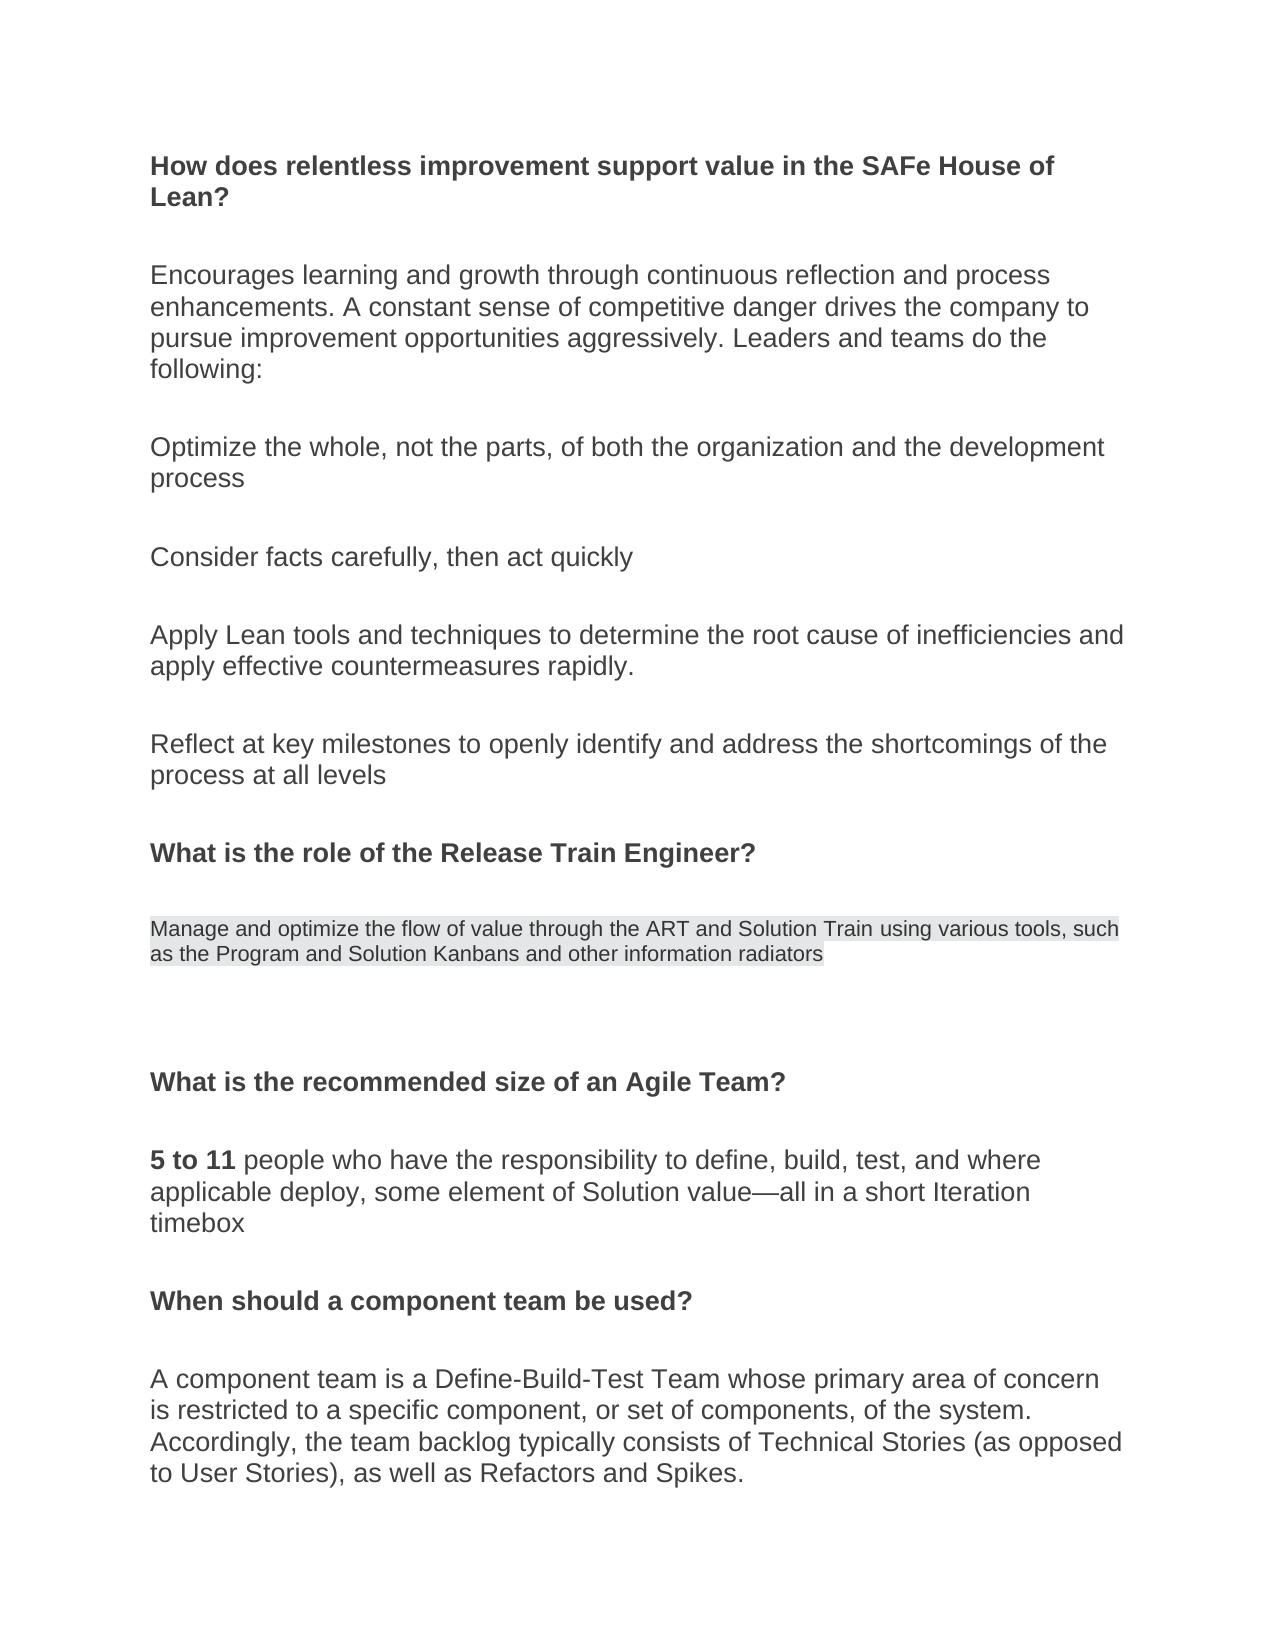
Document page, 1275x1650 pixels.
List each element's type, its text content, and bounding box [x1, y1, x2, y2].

text Manage and optimize the flow of value through the ART and Solution Train using various tools, such as the Program and Solution Kanbans and other information radiators [150, 916, 1125, 1019]
text Consider facts carefully, then act quickly [150, 541, 1125, 572]
text Encourages learning and growth through continuous reflection and process enhancements. A constant sense of competitive danger drives the company to pursue improvement opportunities aggressively. Leaders and teams do the following: [150, 259, 1125, 384]
text Optimize the whole, not the parts, of both the organization and the development process [150, 431, 1125, 494]
text How does relentless improvement support value in the SAFe House of Lean? [150, 150, 1125, 212]
text What is the role of the Release Train Engineer? [150, 837, 1125, 869]
text When should a component team be used? [150, 1285, 1125, 1316]
text Reflect at key milestones to openly identify and address the shortcomings of the process at all levels [150, 728, 1125, 791]
text What is the recommended size of an Agile Team? [150, 1066, 1125, 1097]
text 5 to 11 people who have the responsibility to define, build, test, and where applicable deploy, some element of Solution value—all in a short Iteration timebox [150, 1144, 1125, 1238]
text A component team is a Define-Build-Test Team whose primary area of concern is restricted to a specific component, or set of components, of the system. Accordingly, the team backlog typically consists of Technical Stories (as opposed to User Stories), as well as Refactors and Spikes. [150, 1363, 1125, 1488]
text Apply Lean tools and techniques to determine the root cause of inefficiencies and apply effective countermeasures rapidly. [150, 619, 1125, 681]
